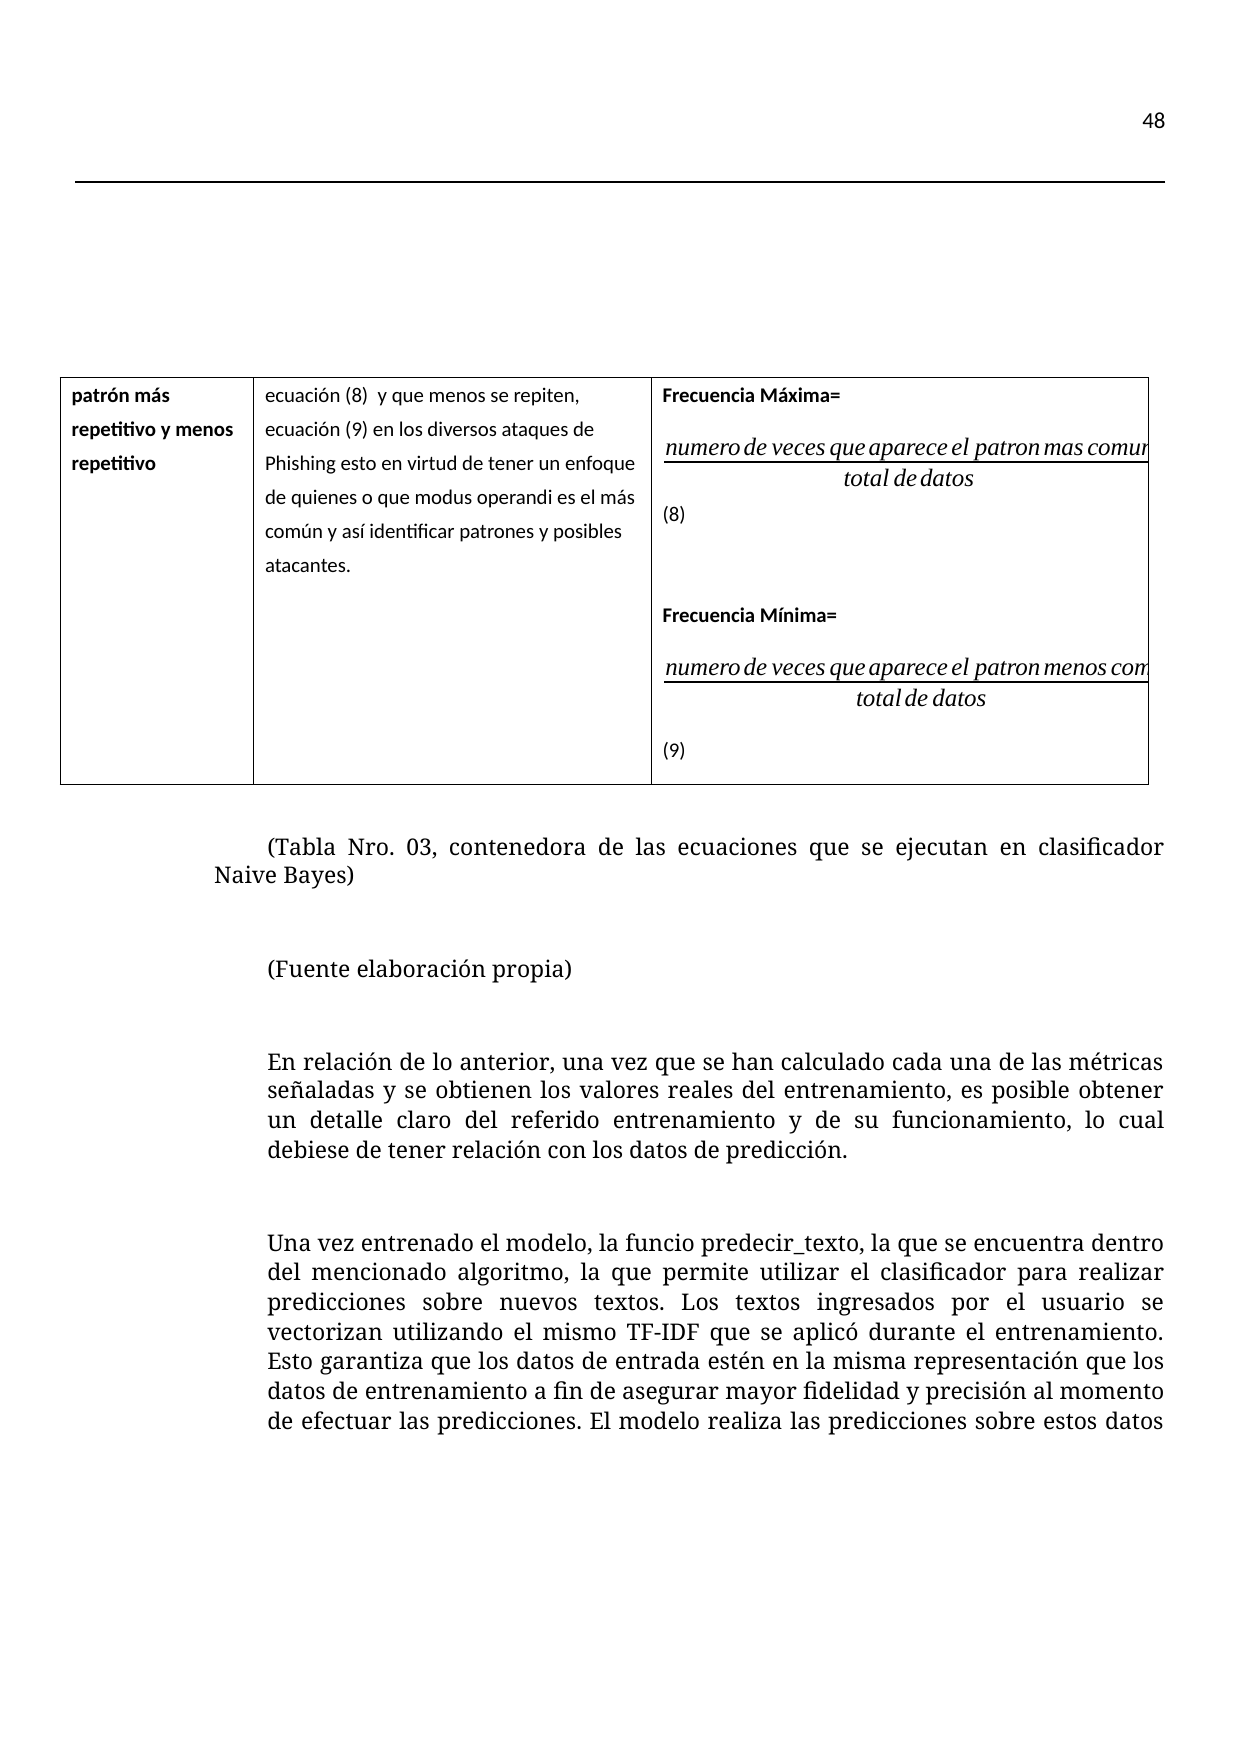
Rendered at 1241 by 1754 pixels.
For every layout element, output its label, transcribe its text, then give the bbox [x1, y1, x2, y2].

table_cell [61, 378, 253, 784]
text (Fuente elaboración propia) [214, 954, 1165, 983]
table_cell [652, 378, 1148, 784]
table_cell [254, 378, 651, 784]
text En relación de lo anterior, una vez que se han calculado cada una de las métricas señaladas y se obtienen los valores reales del entrenamiento, es posible obtener un detalle claro del referido entrenamiento y de su funcionamiento, lo cual debiese de tener relación con los datos de predicción. [267, 1046, 1165, 1165]
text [267, 1228, 1165, 1436]
text (Tabla Nro. 03, contenedora de las ecuaciones que se ejecutan en clasificador Naive Bayes) [214, 831, 1165, 891]
